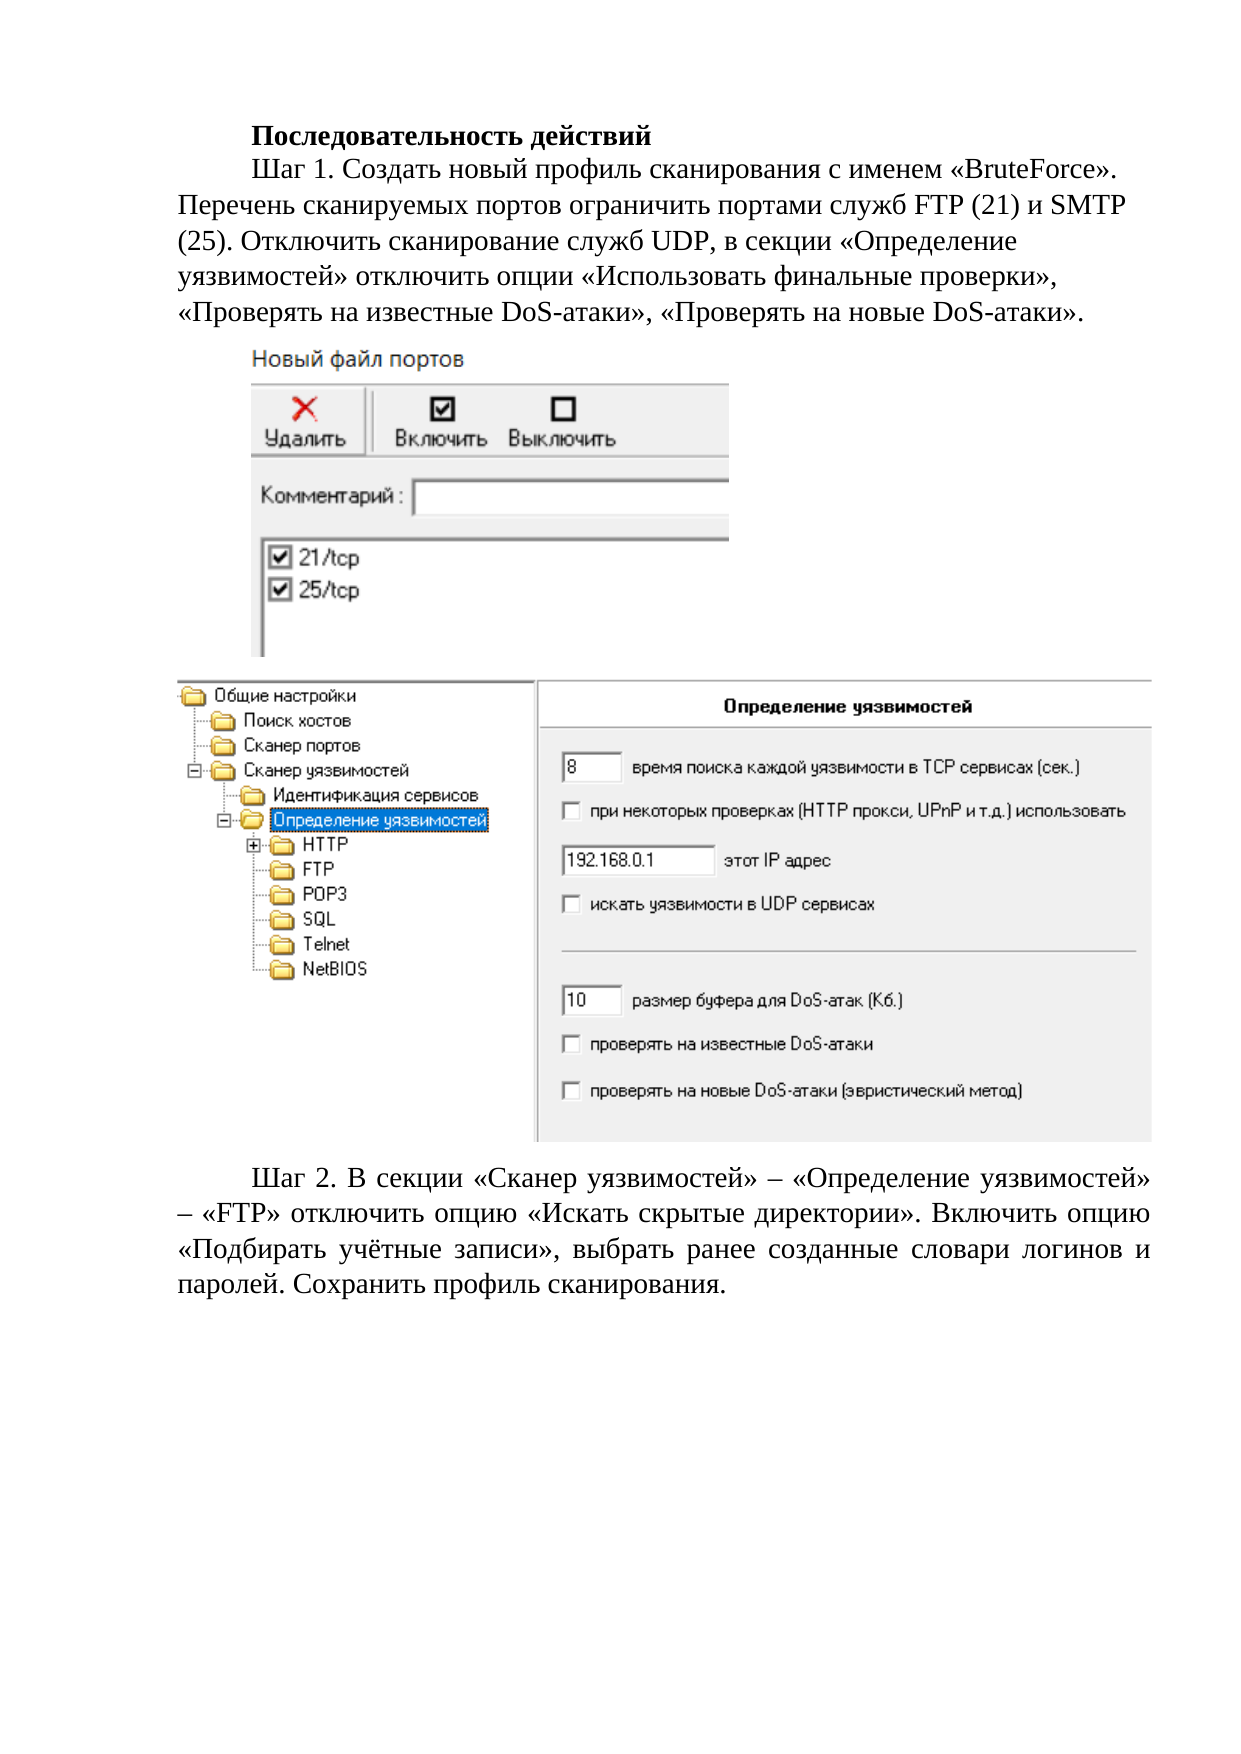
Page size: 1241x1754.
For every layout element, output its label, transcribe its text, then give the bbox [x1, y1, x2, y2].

picture [177, 674, 1152, 1142]
picture [251, 346, 729, 657]
text Последовательность действий [177, 118, 1152, 152]
text Шаг 2. В секции «Сканер уязвимостей» – «Определение уязвимостей» – «FTP» отключить опцию «Искать скрытые директории». Включить опцию «Подбирать учётные записи», выбрать ранее созданные словари логинов и паролей. Сохранить профиль сканирования. [177, 1160, 1152, 1300]
